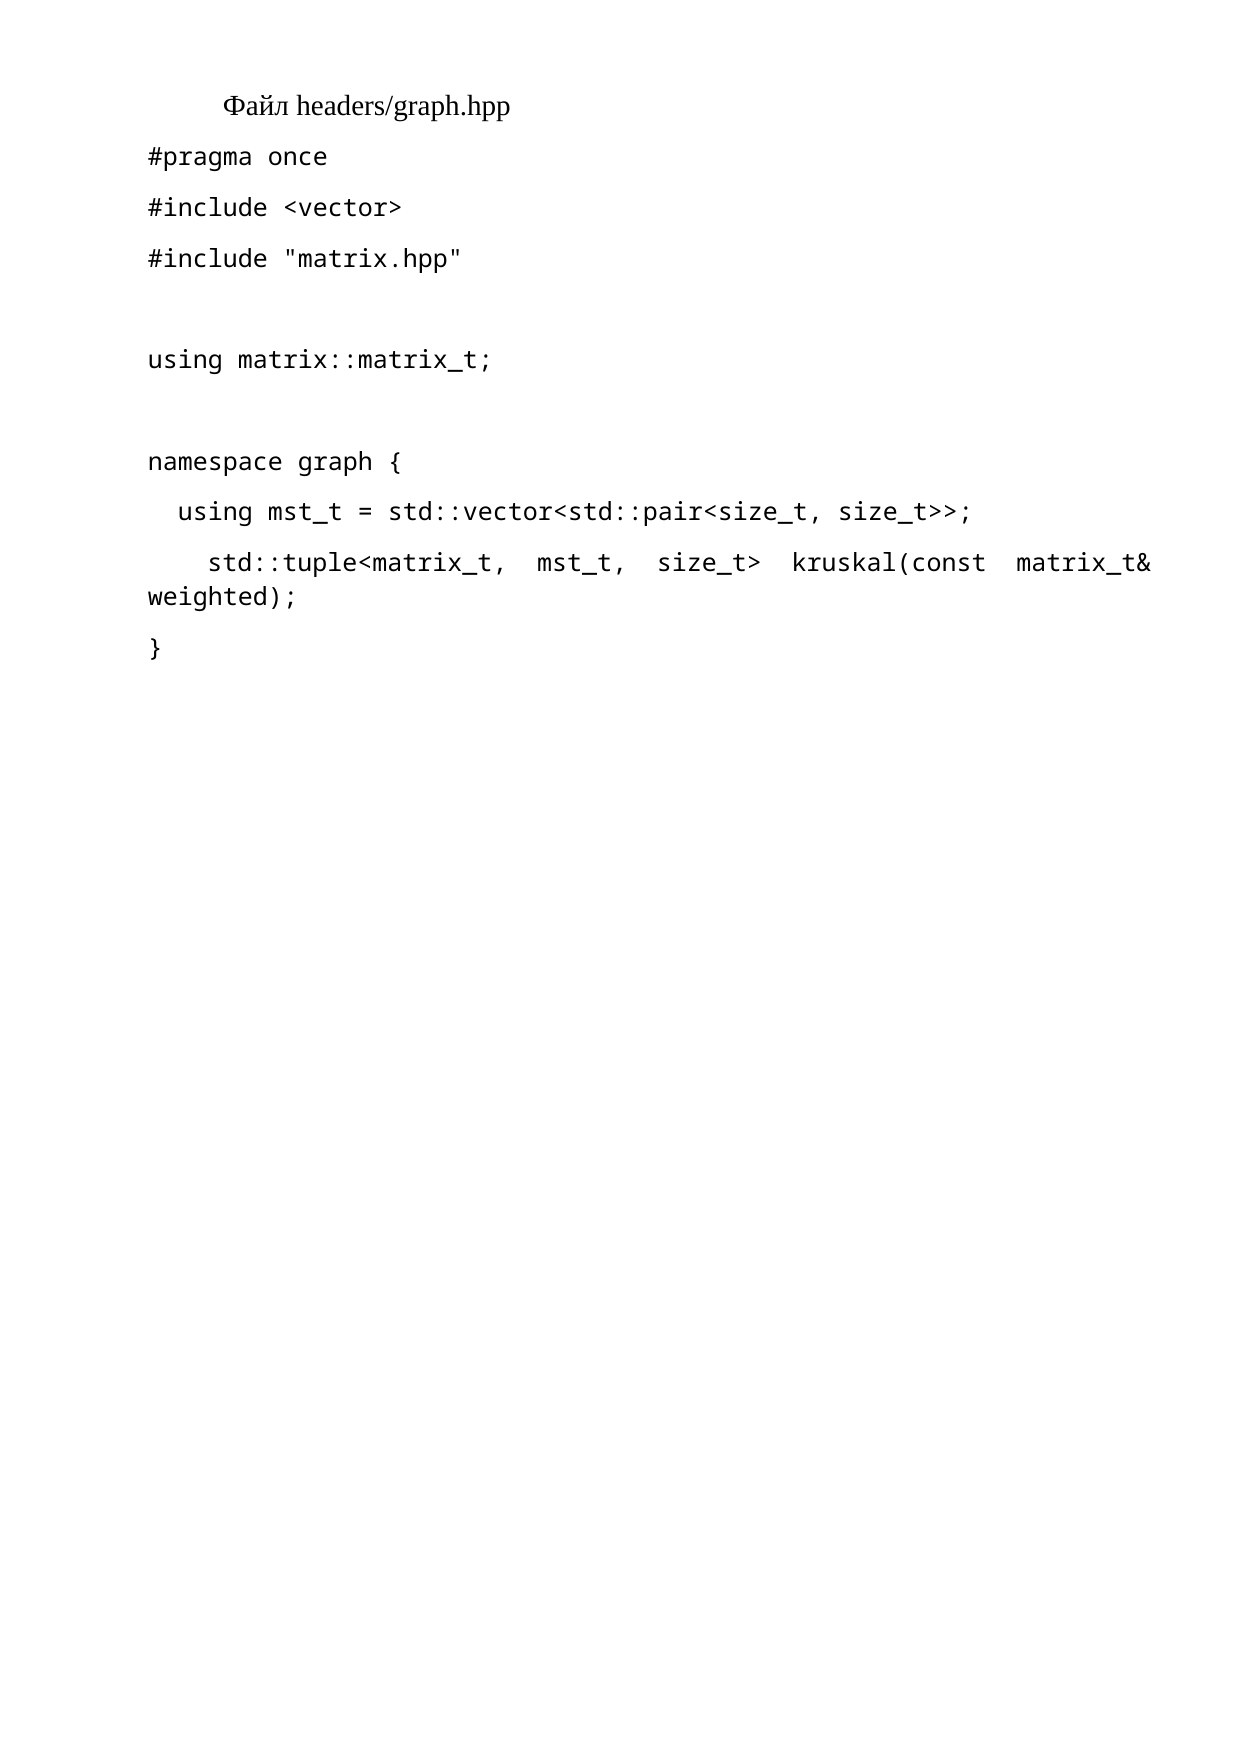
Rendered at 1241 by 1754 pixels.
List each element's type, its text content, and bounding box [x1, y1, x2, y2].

text std::tuple<matrix_t, mst_t, size_t> kruskal(const matrix_t& weighted); [148, 544, 1152, 613]
text #include "matrix.hpp" [148, 240, 1152, 274]
text #include <vector> [148, 189, 1152, 223]
text using mst_t = std::vector<std::pair<size_t, size_t>>; [148, 494, 1152, 528]
text using matrix::matrix_t; [148, 342, 1152, 376]
text Файл headers/graph.hpp [148, 88, 1152, 122]
text #pragma once [148, 139, 1152, 173]
text } [148, 629, 1152, 663]
text namespace graph { [148, 443, 1152, 477]
